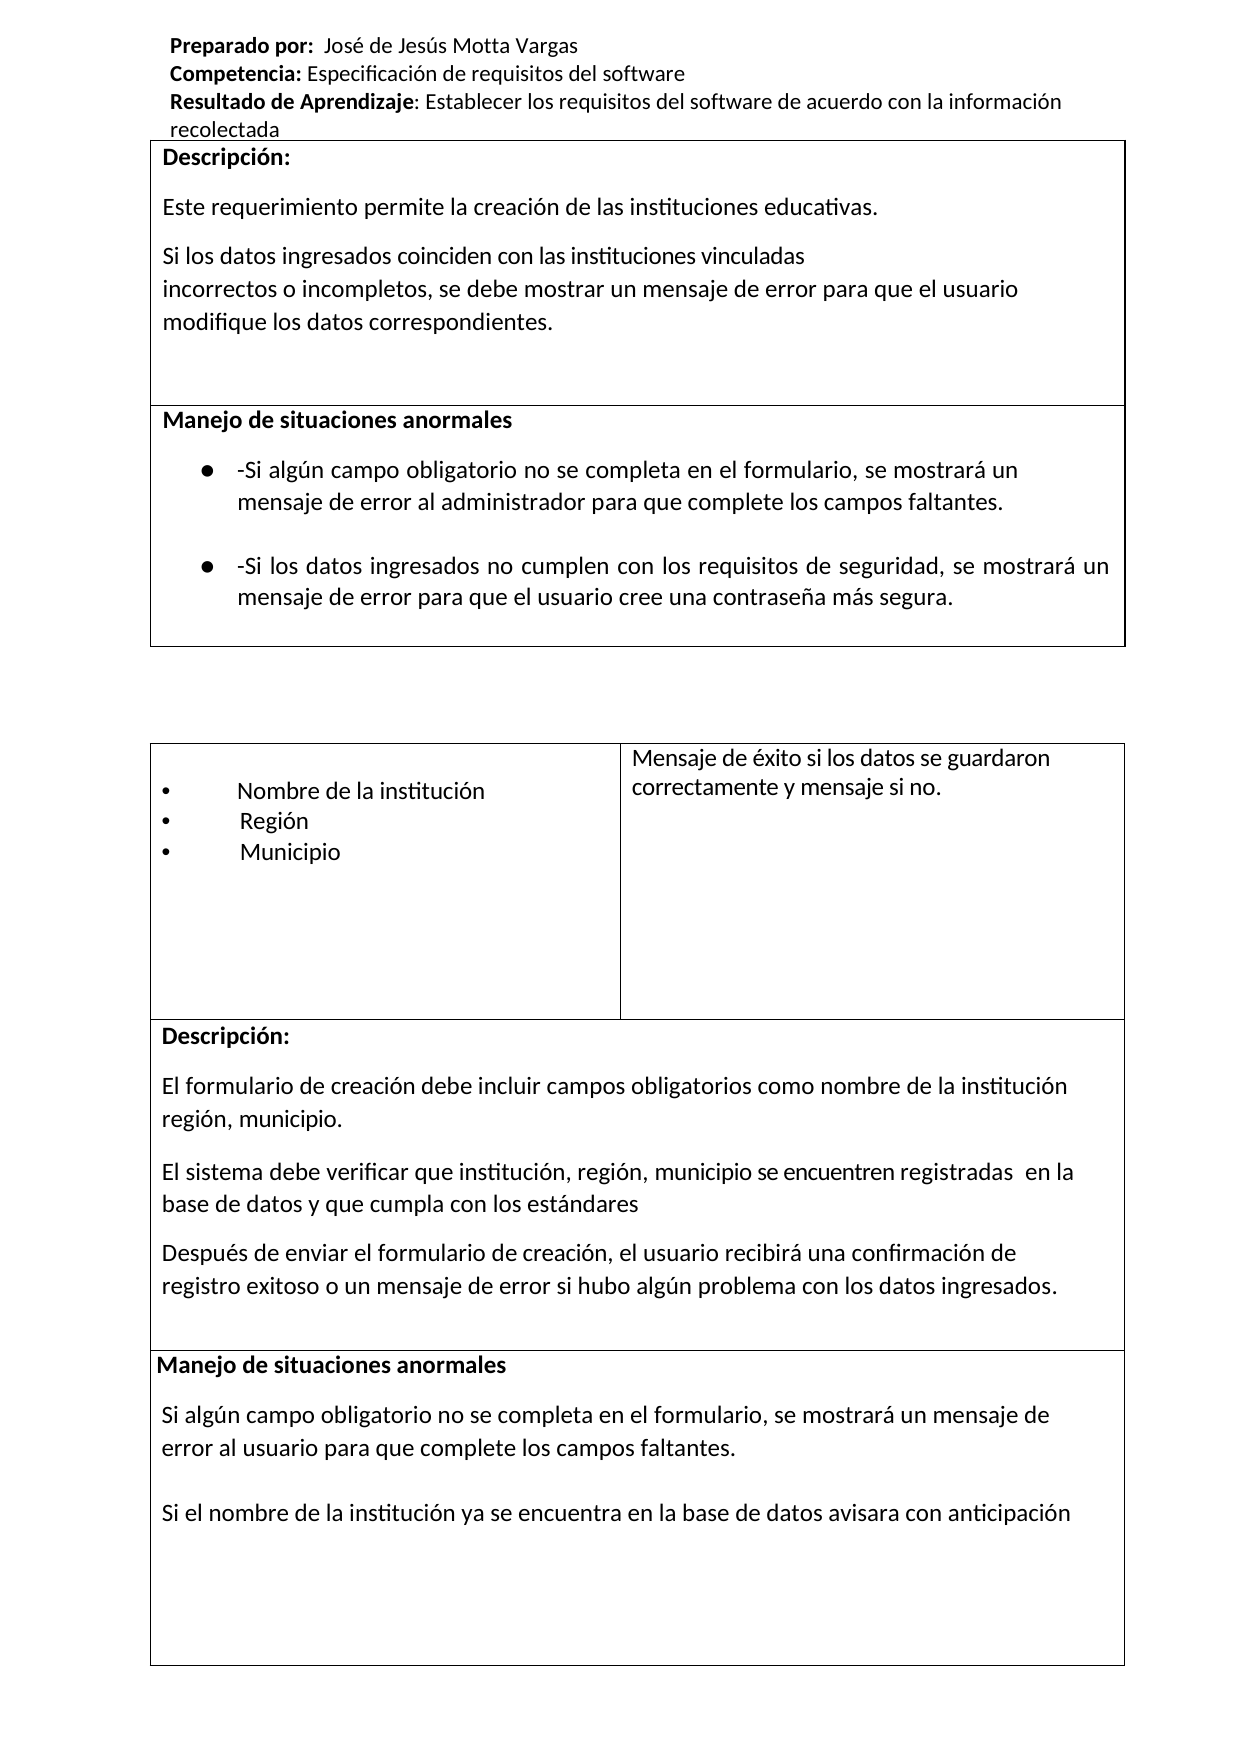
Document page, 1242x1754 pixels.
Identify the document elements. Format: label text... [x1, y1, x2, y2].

table_cell Manejo de situaciones anormales ● -Si algún campo obligatorio no se completa en el formulario, se mostrará un mensaje de error al administrador para que complete los campos faltantes. ● -Si los datos ingresados no cumplen con los requisitos de seguridad, se mostrará un mensaje de error para que el usuario cree una contraseña más segura. [151, 406, 1124, 646]
table_cell Descripción: Este requerimiento permite la creación de las instituciones educativas. Si los datos ingresados coinciden con las instituciones vinculadas incorrectos o incompletos, se debe mostrar un mensaje de error para que el usuario modifique los datos correspondientes. [151, 141, 1124, 405]
table_cell Descripción: El formulario de creación debe incluir campos obligatorios como nombre de la institución región, municipio. El sistema debe verificar que institución, región, municipio se encuentren registradas en la base de datos y que cumpla con los estándares Después de enviar el formulario de creación, el usuario recibirá una confirmación de registro exitoso o un mensaje de error si hubo algún problema con los datos ingresados. [151, 1020, 1124, 1350]
table_cell Manejo de situaciones anormales Si algún campo obligatorio no se completa en el formulario, se mostrará un mensaje de error al usuario para que complete los campos faltantes. Si el nombre de la institución ya se encuentra en la base de datos avisara con anticipación no cumple con los requisitos de formato y seguridad, se mostrará un mensaje de error para que el usuario modifique los datos correspondientes. [151, 1351, 1124, 1665]
table_header • Nombre de la institución • Región • Municipio [151, 744, 620, 1019]
table_header Mensaje de éxito si los datos se guardaron correctamente y mensaje si no. [621, 744, 1124, 1019]
